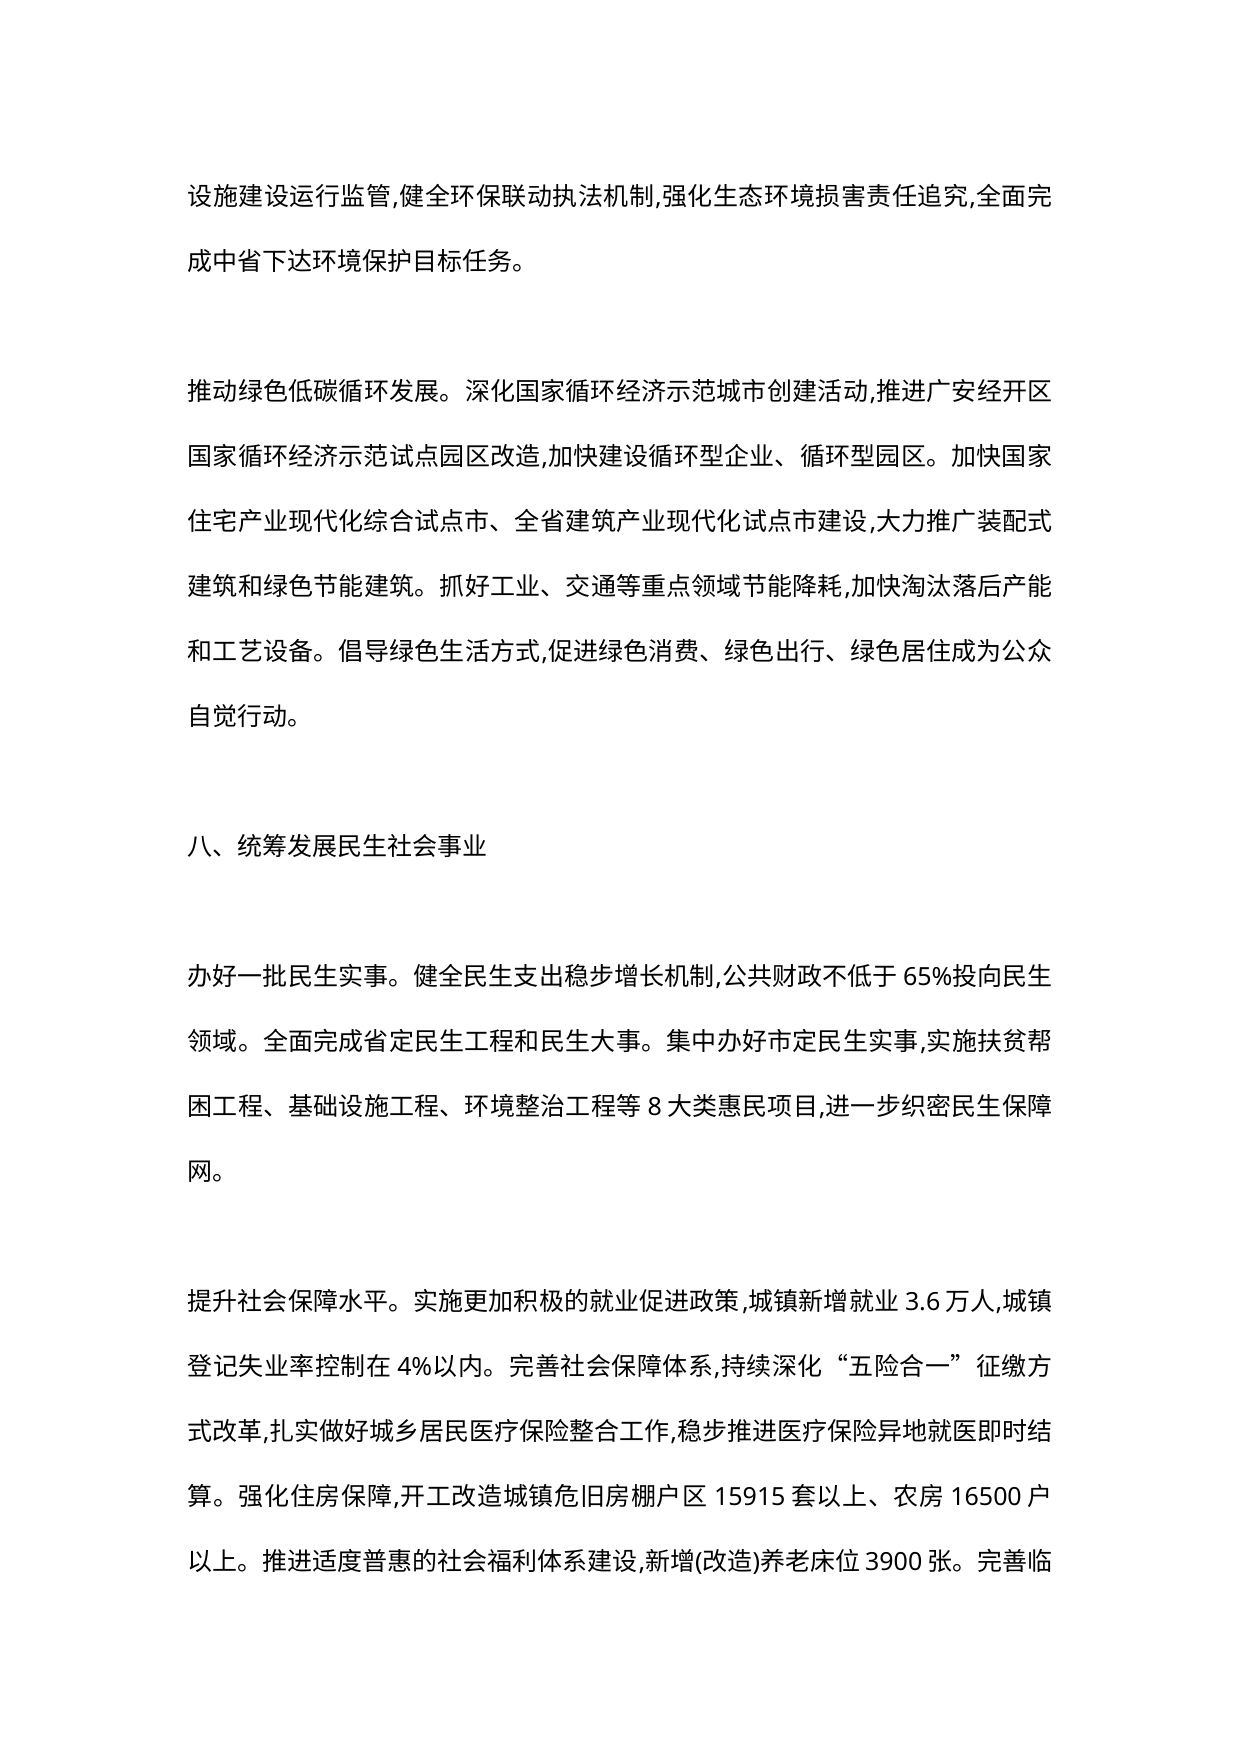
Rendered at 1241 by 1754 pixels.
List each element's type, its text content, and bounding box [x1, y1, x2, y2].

text 八、统筹发展民生社会事业 [187, 812, 1053, 877]
text 推动绿色低碳循环发展。深化国家循环经济示范城市创建活动,推进广安经开区国家循环经济示范试点园区改造,加快建设循环型企业、循环型园区。加快国家住宅产业现代化综合试点市、全省建筑产业现代化试点市建设,大力推广装配式建筑和绿色节能建筑。抓好工业、交通等重点领域节能降耗,加快淘汰落后产能和工艺设备。倡导绿色生活方式,促进绿色消费、绿色出行、绿色居住成为公众自觉行动。 [187, 357, 1053, 747]
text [187, 162, 1053, 292]
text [187, 1267, 1053, 1592]
text 办好一批民生实事。健全民生支出稳步增长机制,公共财政不低于65%投向民生领域。全面完成省定民生工程和民生大事。集中办好市定民生实事,实施扶贫帮困工程、基础设施工程、环境整治工程等8大类惠民项目,进一步织密民生保障网。 [187, 942, 1053, 1202]
